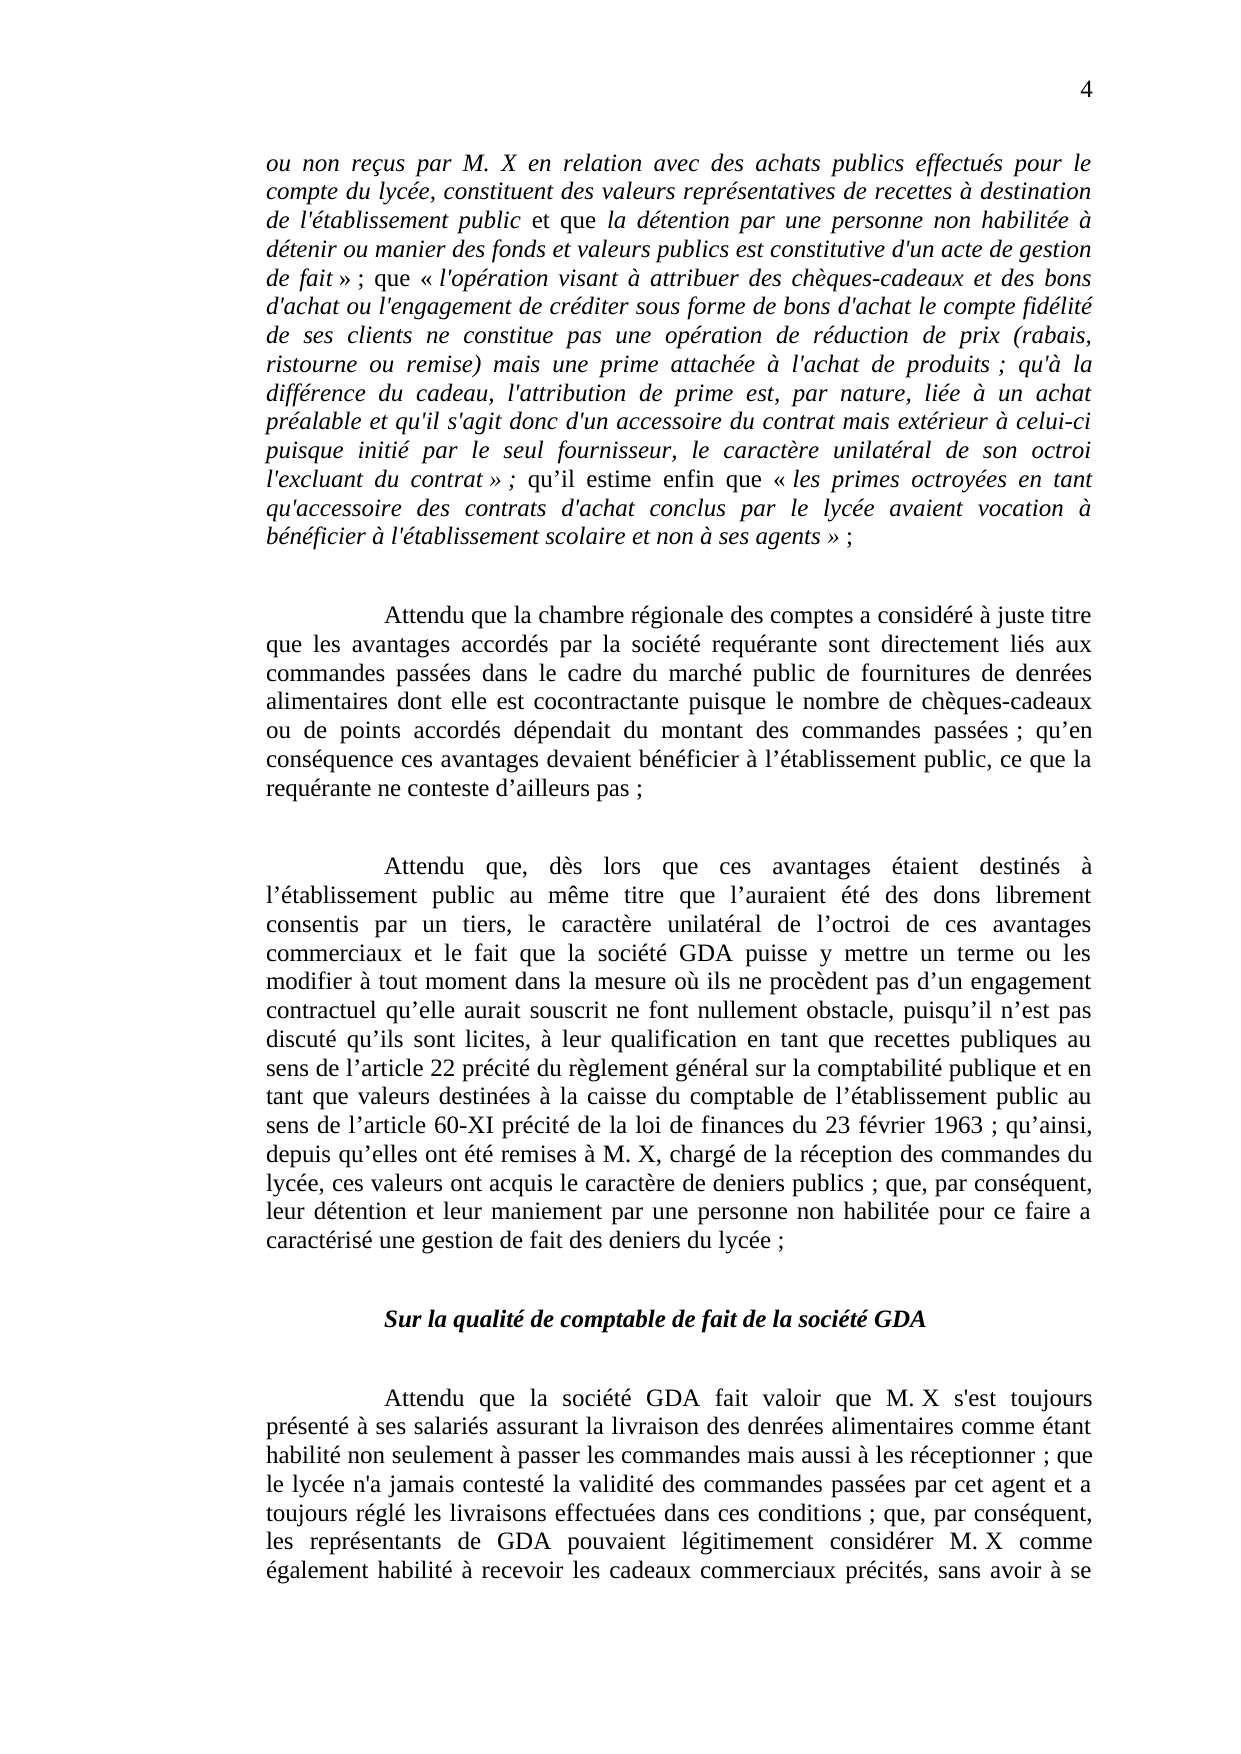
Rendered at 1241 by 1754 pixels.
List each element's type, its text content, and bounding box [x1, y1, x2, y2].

text Attendu que la chambre régionale des comptes a considéré à juste titre que les avantages accordés par la société requérante sont directement liés aux commandes passées dans le cadre du marché public de fournitures de denrées alimentaires dont elle est cocontractante puisque le nombre de chèques-cadeaux ou de points accordés dépendait du montant des commandes passées ; qu’en conséquence ces avantages devaient bénéficier à l’établissement public, ce que la requérante ne conteste d’ailleurs pas ; [266, 600, 1093, 801]
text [266, 148, 1093, 550]
text Attendu que, dès lors que ces avantages étaient destinés à l’établissement public au même titre que l’auraient été des dons librement consentis par un tiers, le caractère unilatéral de l’octroi de ces avantages commerciaux et le fait que la société GDA puisse y mettre un terme ou les modifier à tout moment dans la mesure où ils ne procèdent pas d’un engagement contractuel qu’elle aurait souscrit ne font nullement obstacle, puisqu’il n’est pas discuté qu’ils sont licites, à leur qualification en tant que recettes publiques au sens de l’article 22 précité du règlement général sur la comptabilité publique et en tant que valeurs destinées à la caisse du comptable de l’établissement public au sens de l’article 60-XI précité de la loi de finances du 23 février 1963 ; qu’ainsi, depuis qu’elles ont été remises à M. X, chargé de la réception des commandes du lycée, ces valeurs ont acquis le caractère de deniers publics ; que, par conséquent, leur détention et leur maniement par une personne non habilitée pour ce faire a caractérisé une gestion de fait des deniers du lycée ; [266, 851, 1093, 1254]
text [266, 1383, 1093, 1584]
text Sur la qualité de comptable de fait de la société GDA [266, 1304, 1093, 1333]
